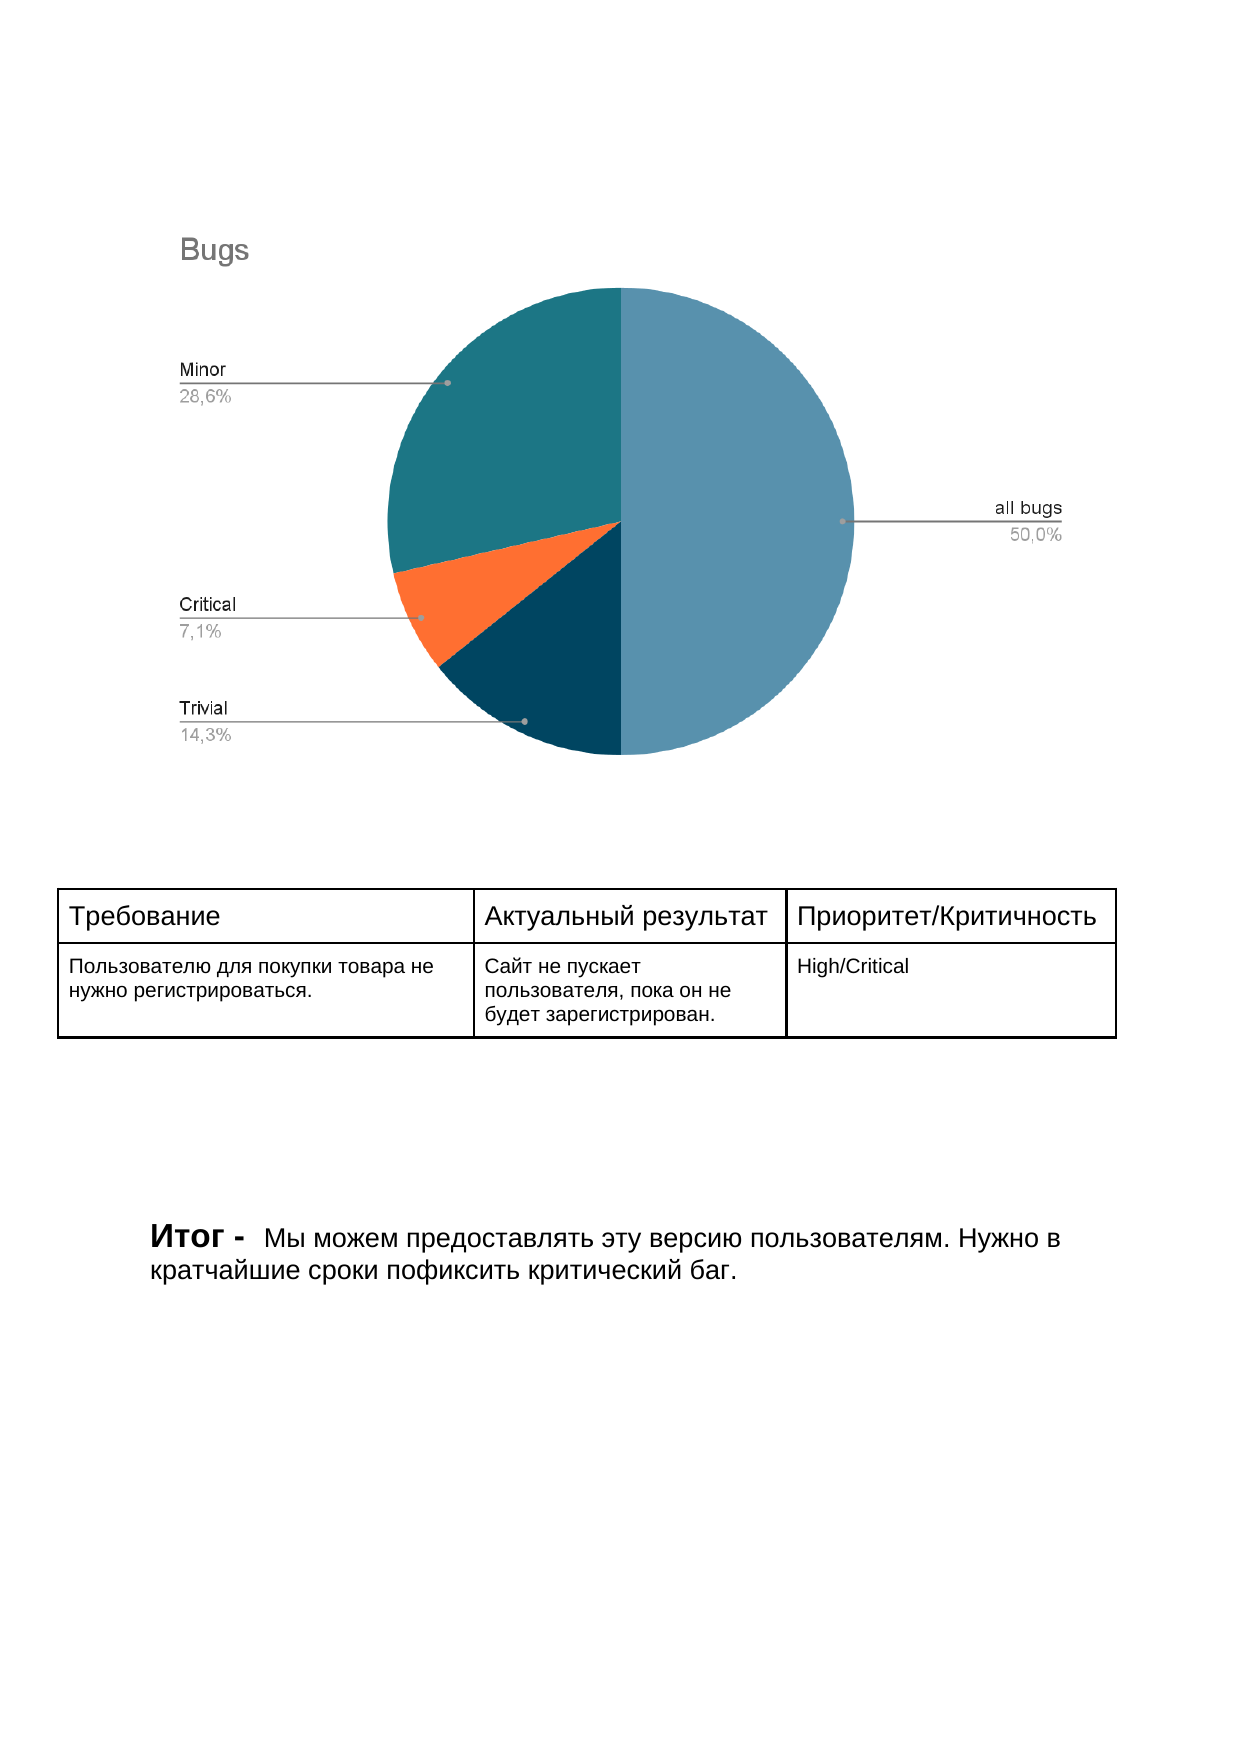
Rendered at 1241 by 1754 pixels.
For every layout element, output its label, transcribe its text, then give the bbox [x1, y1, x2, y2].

picture [150, 202, 1091, 784]
table_cell Сайт не пускает пользователя, пока он не будет зарегистрирован. [475, 944, 785, 1036]
table_header Приоритет/Критичность [788, 890, 1115, 942]
table_cell High/Critical [788, 944, 1115, 1036]
table_cell Пользователю для покупки товара не нужно регистрироваться. [59, 944, 473, 1036]
table_header Актуальный результат [475, 890, 785, 942]
text Итог - Мы можем предоставлять эту версию пользователям. Нужно в кратчайшие сроки пофиксить критический баг. [150, 1216, 1090, 1285]
table_header Требование [59, 890, 473, 942]
